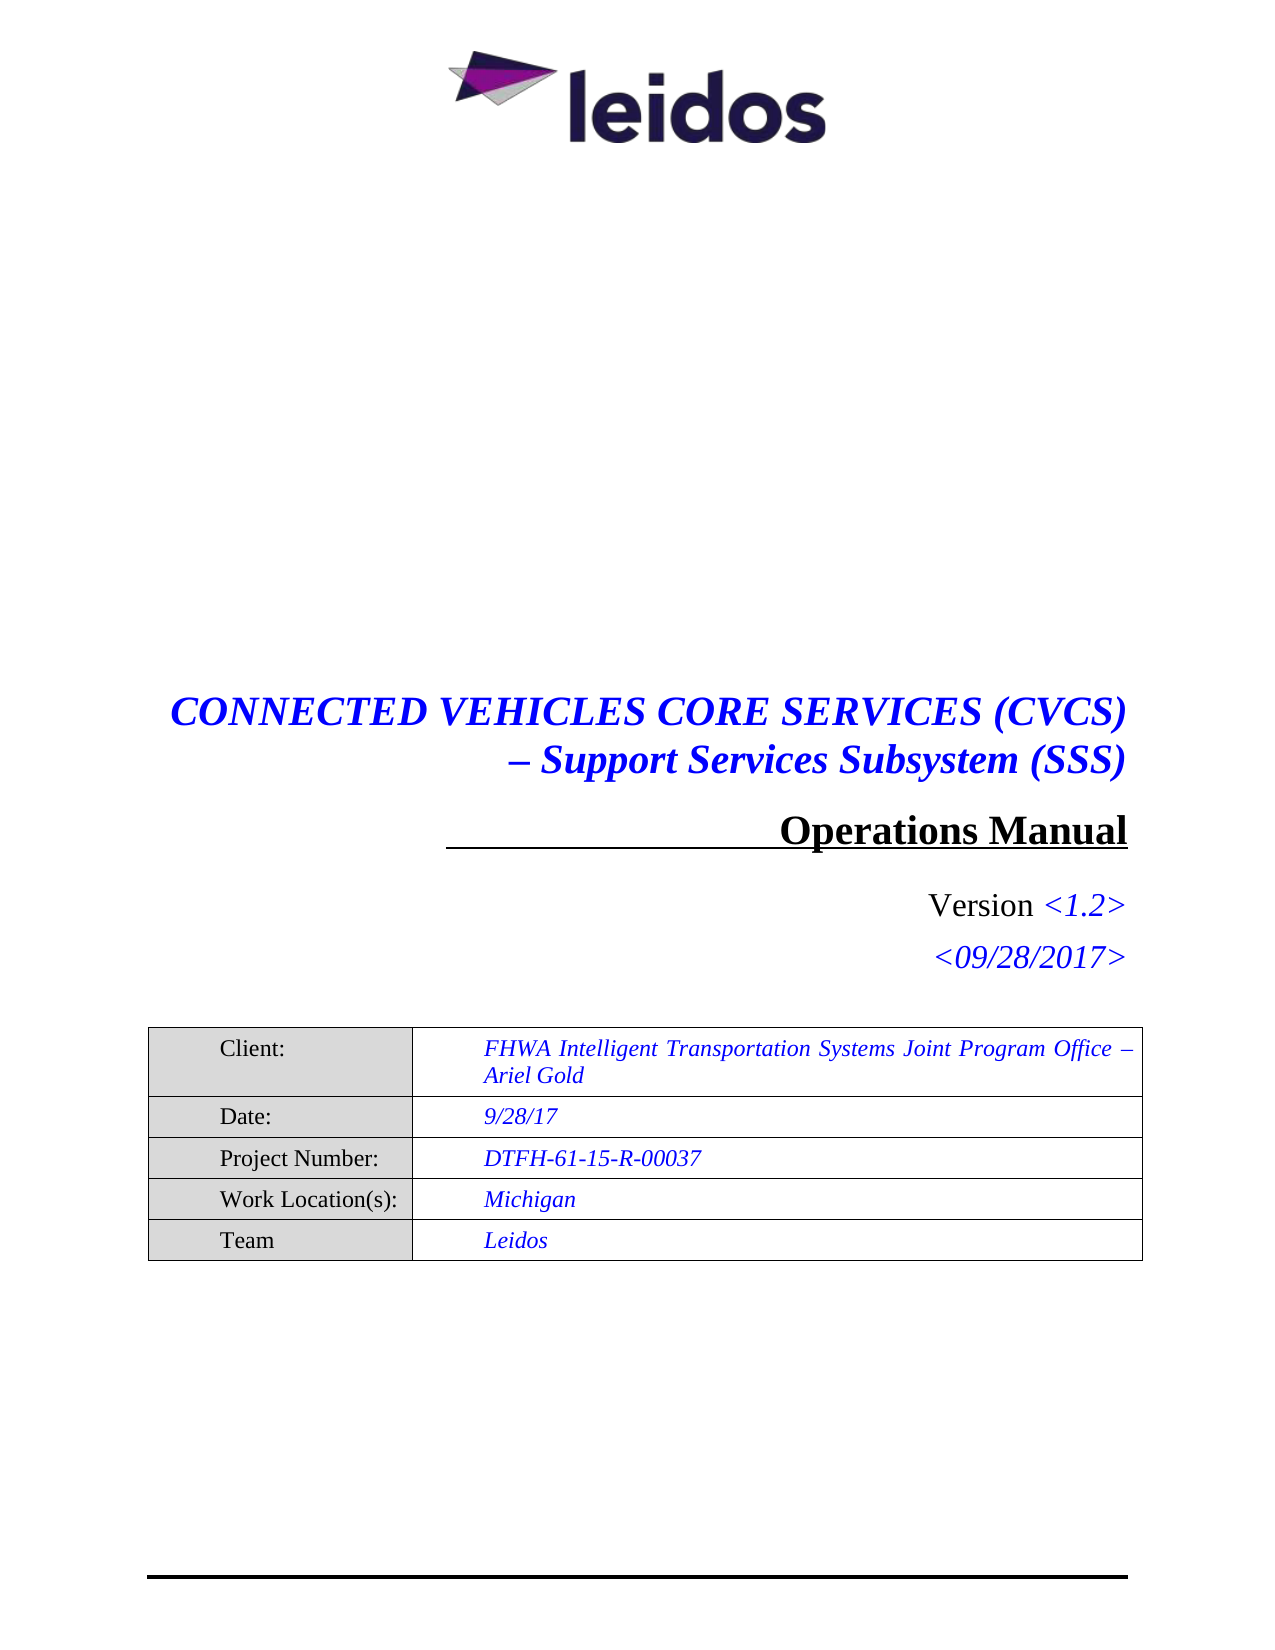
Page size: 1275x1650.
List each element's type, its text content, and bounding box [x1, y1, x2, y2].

text <09/28/2017> [135, 938, 1127, 976]
picture [448, 51, 826, 143]
table_header FHWA Intelligent Transportation Systems Joint Program Office – Ariel Gold [413, 1028, 1142, 1096]
table_cell Work Location(s): [149, 1179, 412, 1219]
text Version <1.2> [135, 885, 1127, 924]
table_cell Team [149, 1220, 412, 1260]
table_header Client: [149, 1028, 412, 1096]
text Operations Manual [135, 805, 1127, 853]
table_cell DTFH-61-15-R-00037 [413, 1138, 1142, 1178]
text – Support Services Subsystem (SSS) [135, 734, 1127, 782]
table_cell Project Number: [149, 1138, 412, 1178]
table_cell Leidos [413, 1220, 1142, 1260]
text CONNECTED VEHICLES CORE SERVICES (CVCS) [135, 686, 1127, 734]
table_cell 9/28/17 [413, 1097, 1142, 1137]
table_cell Date: [149, 1097, 412, 1137]
table_cell Michigan [413, 1179, 1142, 1219]
